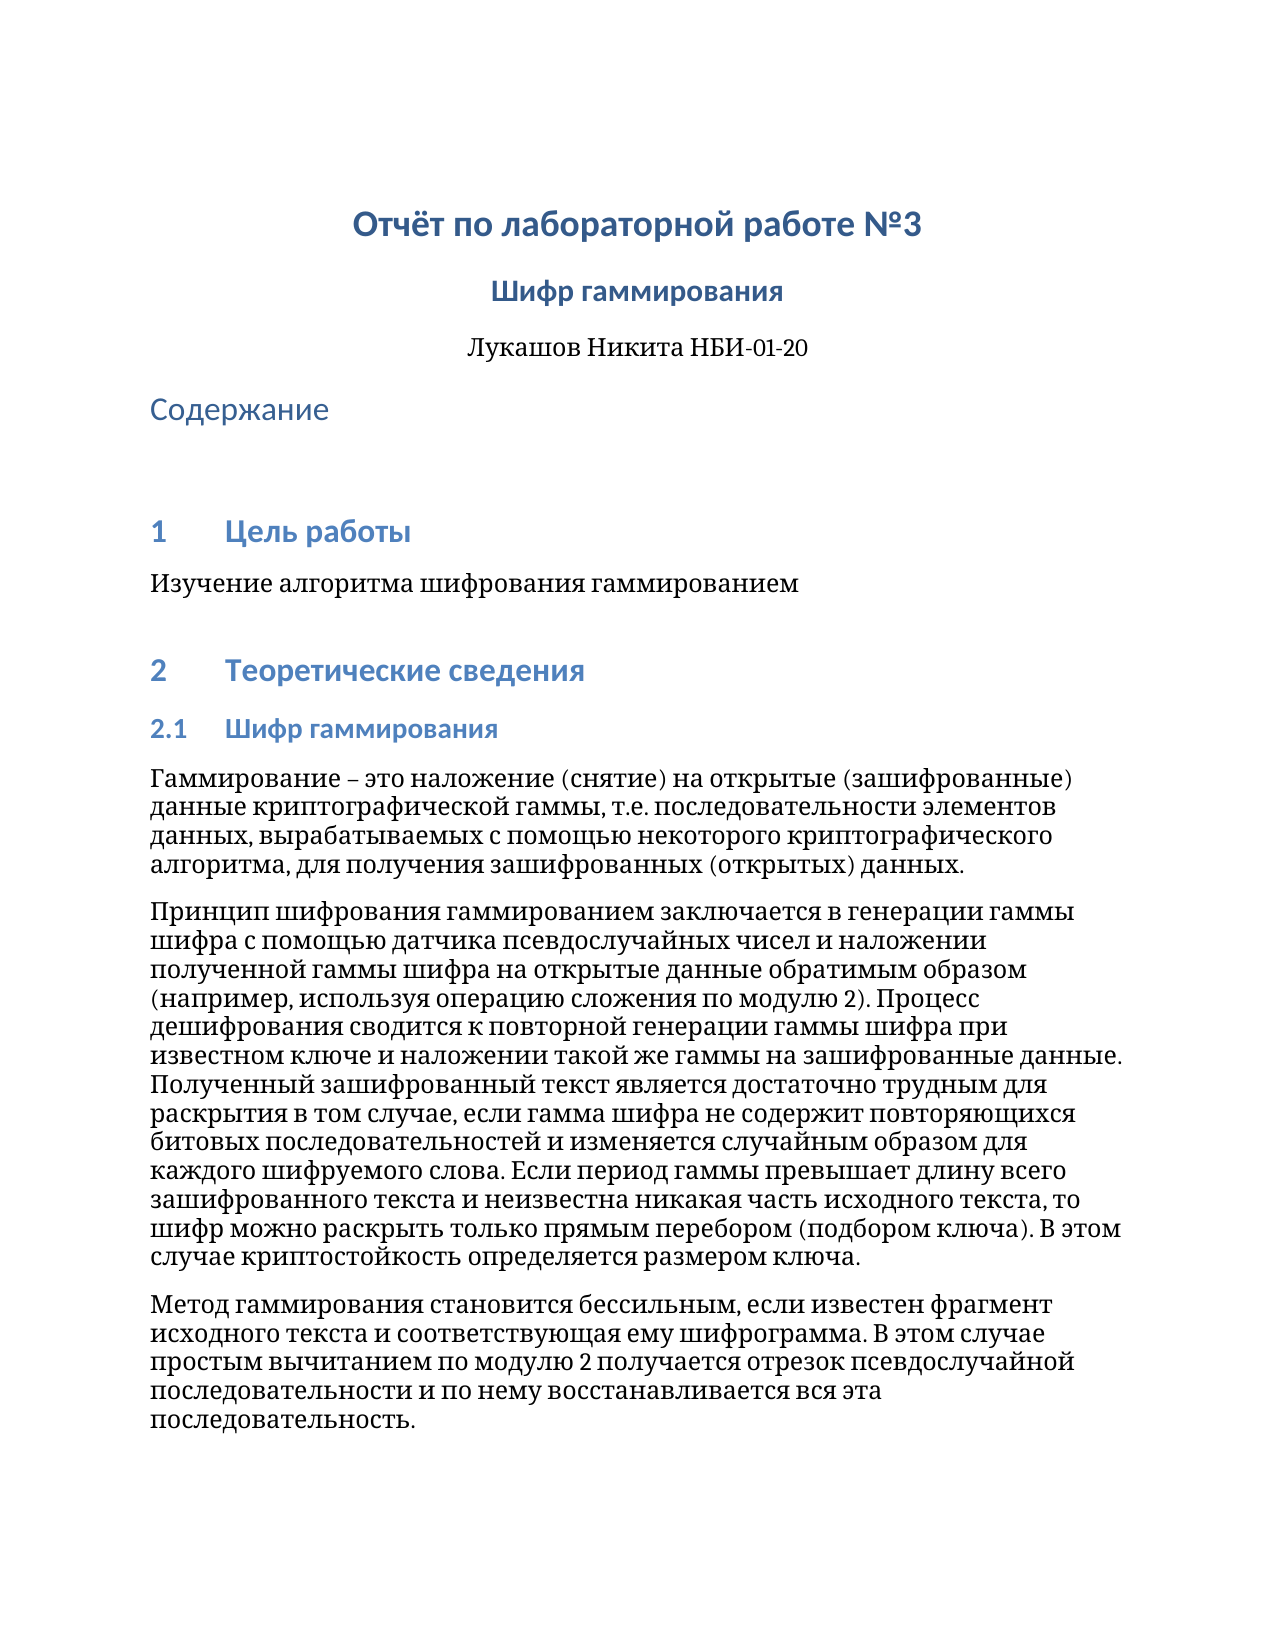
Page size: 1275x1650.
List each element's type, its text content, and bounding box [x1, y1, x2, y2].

text Метод гаммирования становится бессильным, если известен фрагмент исходного текста и соответствующая ему шифрограмма. В этом случае простым вычитанием по модулю 2 получается отрезок псевдослучайной последовательности и по нему восстанавливается вся эта последовательность. [150, 1291, 1125, 1434]
subtitle Шифр гаммирования [150, 271, 1125, 309]
subtitle 2 Теоретические сведения [150, 649, 1125, 689]
text Гаммирование – это наложение (снятие) на открытые (зашифрованные) данные криптографической гаммы, т.е. последовательности элементов данных, вырабатываемых с помощью некоторого криптографического алгоритма, для получения зашифрованных (открытых) данных. [150, 764, 1125, 879]
title Отчёт по лабораторной работе №3 [150, 200, 1125, 246]
text Изучение алгоритма шифрования гаммированием [150, 570, 1125, 599]
subtitle 1 Цель работы [150, 510, 1125, 551]
subtitle 2.1 Шифр гаммирования [150, 710, 1125, 746]
text Принцип шифрования гаммированием заключается в генерации гаммы шифра с помощью датчика псевдослучайных чисел и наложении полученной гаммы шифра на открытые данные обратимым образом (например, используя операцию сложения по модулю 2). Процесс дешифрования сводится к повторной генерации гаммы шифра при известном ключе и наложении такой же гаммы на зашифрованные данные. Полученный зашифрованный текст является достаточно трудным для раскрытия в том случае, если гамма шифра не содержит повторяющихся битовых последовательностей и изменяется случайным образом для каждого шифруемого слова. Если период гаммы превышает длину всего зашифрованного текста и неизвестна никакая часть исходного текста, то шифр можно раскрыть только прямым перебором (подбором ключа). В этом случае криптостойкость определяется размером ключа. [150, 898, 1125, 1272]
text Лукашов Никита НБИ-01-20 [150, 334, 1125, 363]
